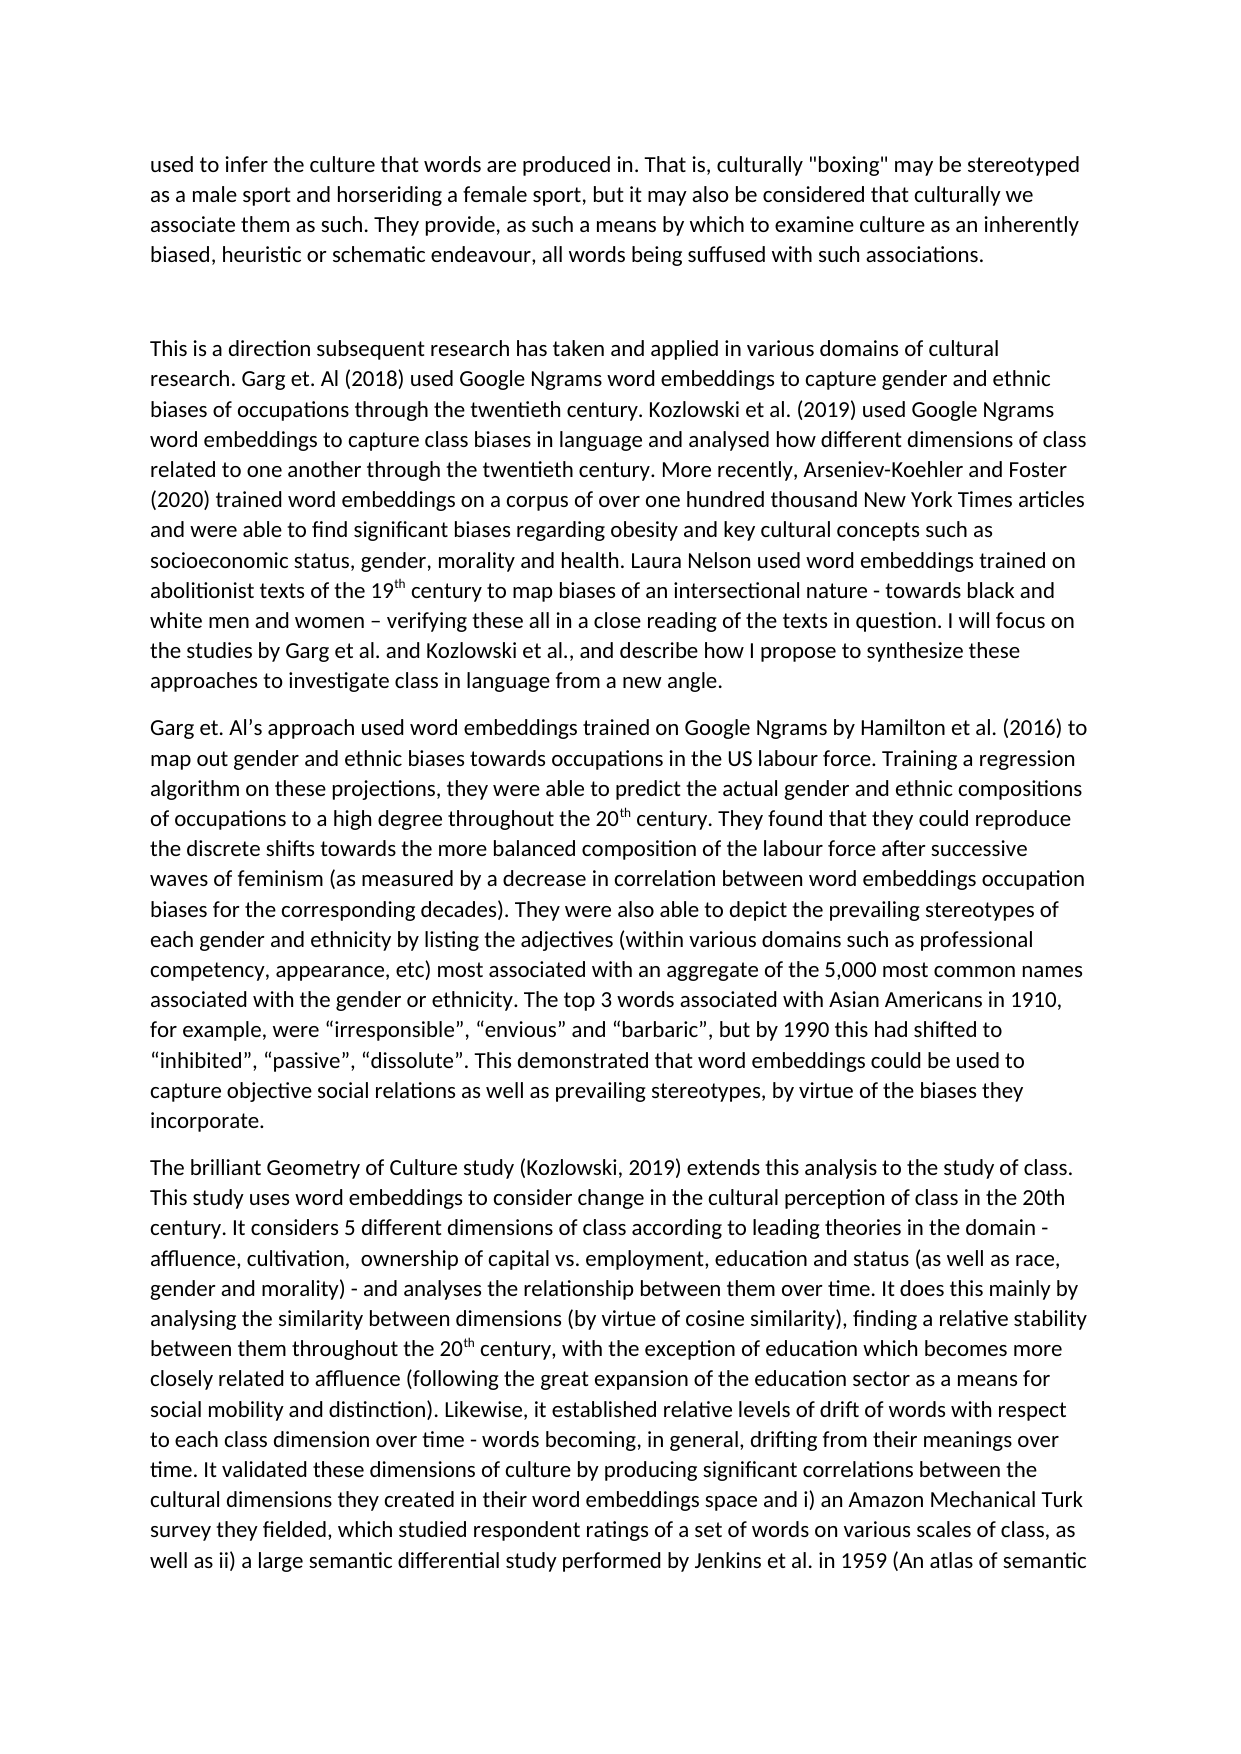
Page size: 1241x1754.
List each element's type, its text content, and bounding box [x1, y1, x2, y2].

text This is a direction subsequent research has taken and applied in various domains of cultural research. Garg et. Al (2018) used Google Ngrams word embeddings to capture gender and ethnic biases of occupations through the twentieth century. Kozlowski et al. (2019) used Google Ngrams word embeddings to capture class biases in language and analysed how different dimensions of class related to one another through the twentieth century. More recently, Arseniev-Koehler and Foster (2020) trained word embeddings on a corpus of over one hundred thousand New York Times articles and were able to find significant biases regarding obesity and key cultural concepts such as socioeconomic status, gender, morality and health. Laura Nelson used word embeddings trained on abolitionist texts of the 19th century to map biases of an intersectional nature - towards black and white men and women – verifying these all in a close reading of the texts in question. I will focus on the studies by Garg et al. and Kozlowski et al., and describe how I propose to synthesize these approaches to investigate class in language from a new angle. [150, 334, 1090, 695]
text Garg et. Al’s approach used word embeddings trained on Google Ngrams by Hamilton et al. (2016) to map out gender and ethnic biases towards occupations in the US labour force. Training a regression algorithm on these projections, they were able to predict the actual gender and ethnic compositions of occupations to a high degree throughout the 20th century. They found that they could reproduce the discrete shifts towards the more balanced composition of the labour force after successive waves of feminism (as measured by a decrease in correlation between word embeddings occupation biases for the corresponding decades). They were also able to depict the prevailing stereotypes of each gender and ethnicity by listing the adjectives (within various domains such as professional competency, appearance, etc) most associated with an aggregate of the 5,000 most common names associated with the gender or ethnicity. The top 3 words associated with Asian Americans in 1910, for example, were “irresponsible”, “envious” and “barbaric”, but by 1990 this had shifted to “inhibited”, “passive”, “dissolute”. This demonstrated that word embeddings could be used to capture objective social relations as well as prevailing stereotypes, by virtue of the biases they incorporate. [150, 713, 1090, 1134]
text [150, 1153, 1090, 1574]
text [150, 150, 1090, 269]
